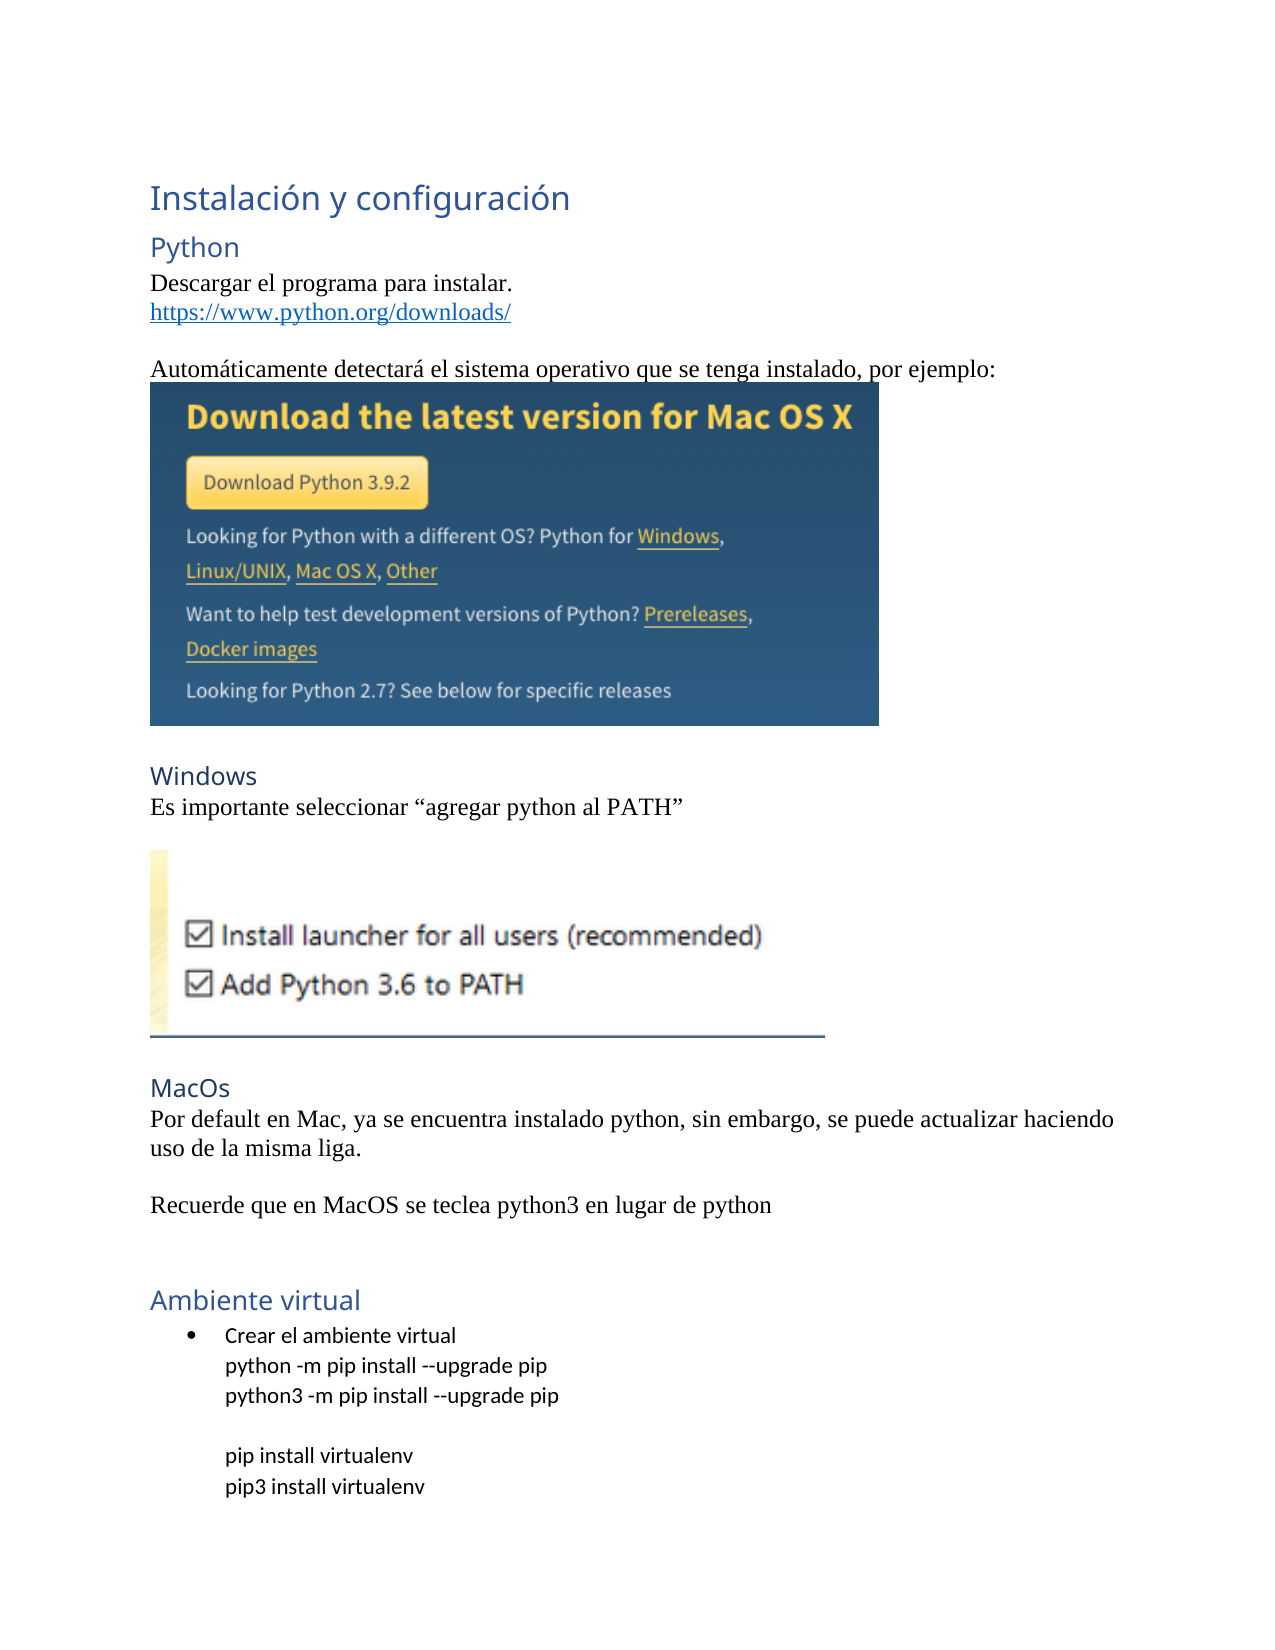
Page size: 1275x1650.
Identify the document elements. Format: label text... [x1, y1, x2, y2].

list pip3 install virtualenv [225, 1472, 1125, 1500]
text Por default en Mac, ya se encuentra instalado python, sin embargo, se puede actualizar haciendo uso de la misma liga. [150, 1104, 1125, 1162]
picture [150, 850, 826, 1038]
list pip install virtualenv [225, 1442, 1125, 1470]
text Recuerde que en MacOS se teclea python3 en lugar de python [150, 1191, 1125, 1219]
subtitle Windows [150, 758, 1125, 792]
subtitle Instalación y configuración [150, 175, 1125, 220]
text Es importante seleccionar “agregar python al PATH” [150, 792, 1125, 821]
list Crear el ambiente virtual [187, 1321, 1125, 1349]
subtitle Ambiente virtual [150, 1281, 1125, 1318]
subtitle Python [150, 228, 1125, 265]
text Automáticamente detectará el sistema operativo que se tenga instalado, por ejemplo: [150, 354, 1125, 383]
text https://www.python.org/downloads/ [150, 297, 1125, 325]
subtitle MacOs [150, 1070, 1125, 1104]
list python3 -m pip install --upgrade pip [225, 1381, 1125, 1409]
list python -m pip install --upgrade pip [225, 1351, 1125, 1379]
picture [150, 382, 879, 726]
text Descargar el programa para instalar. [150, 268, 1125, 297]
